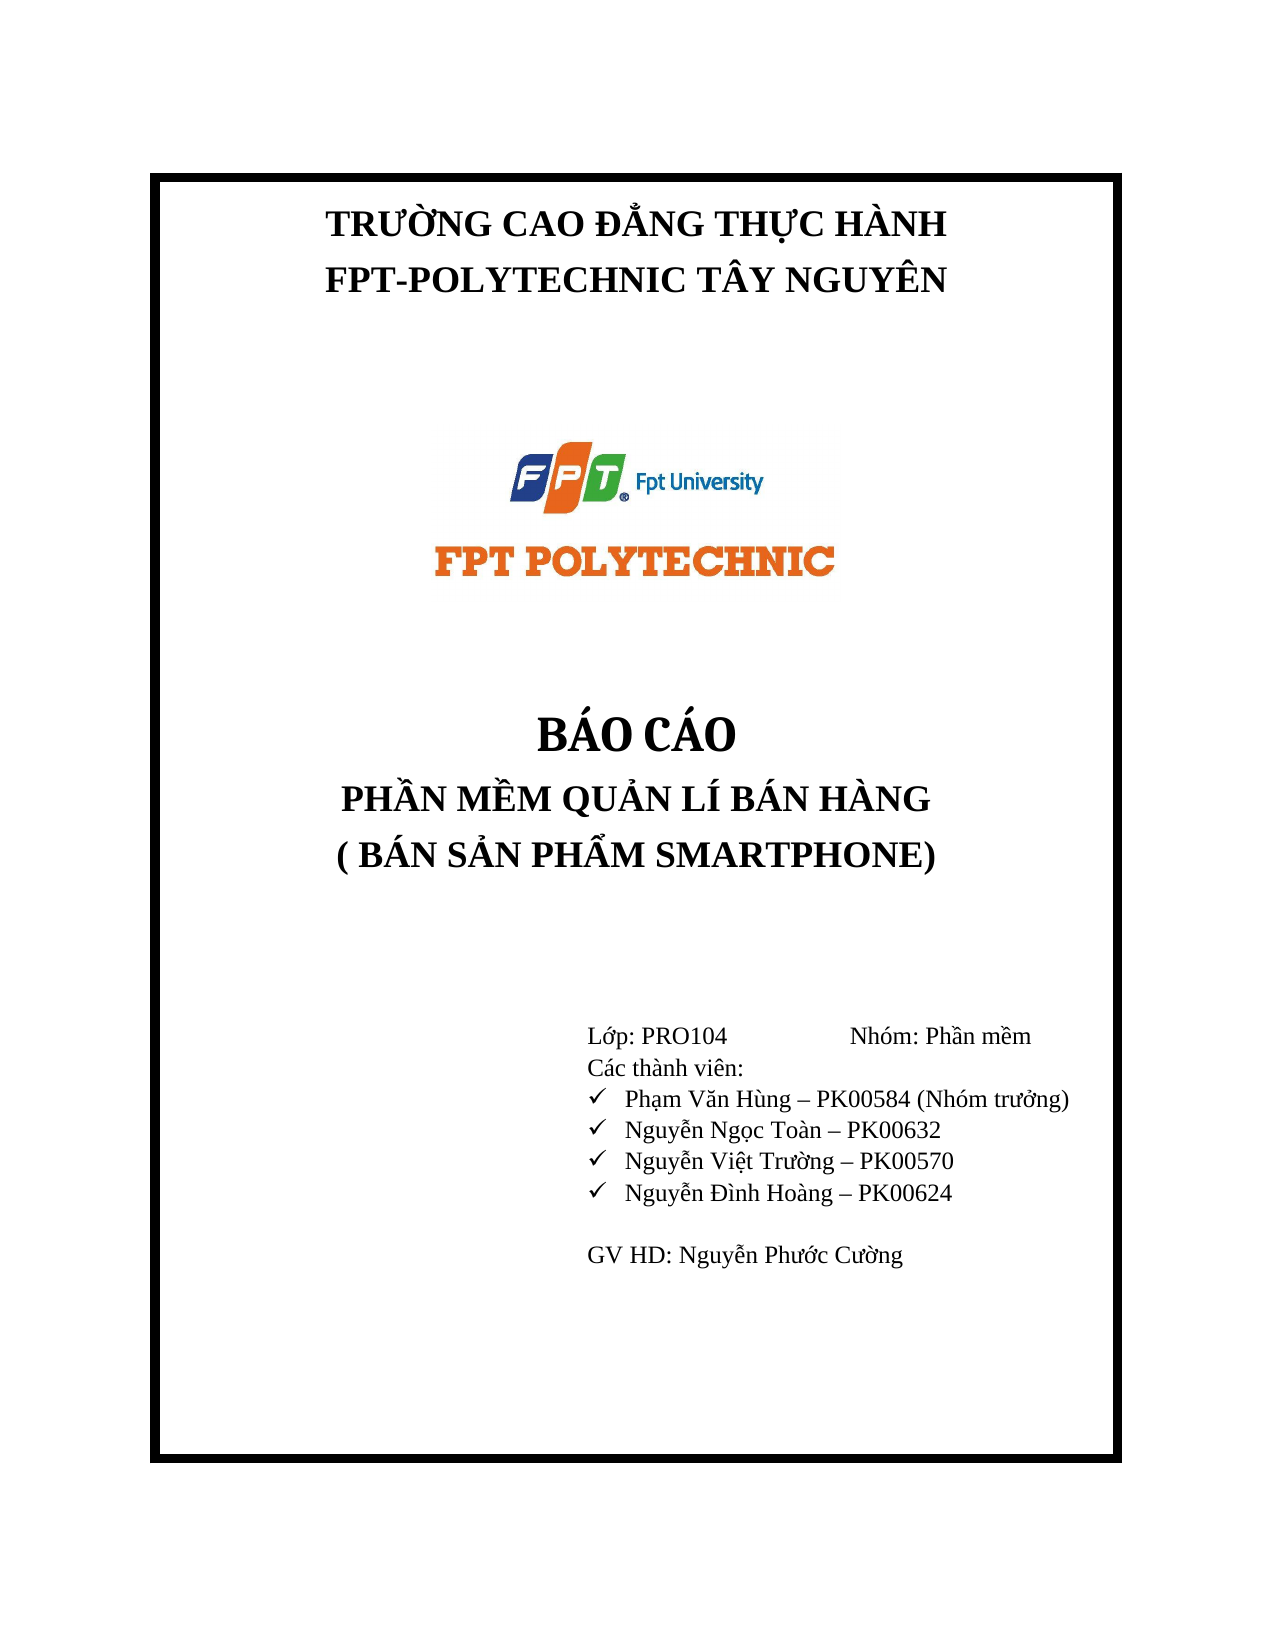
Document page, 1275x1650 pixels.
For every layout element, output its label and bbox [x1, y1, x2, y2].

picture [431, 424, 841, 602]
